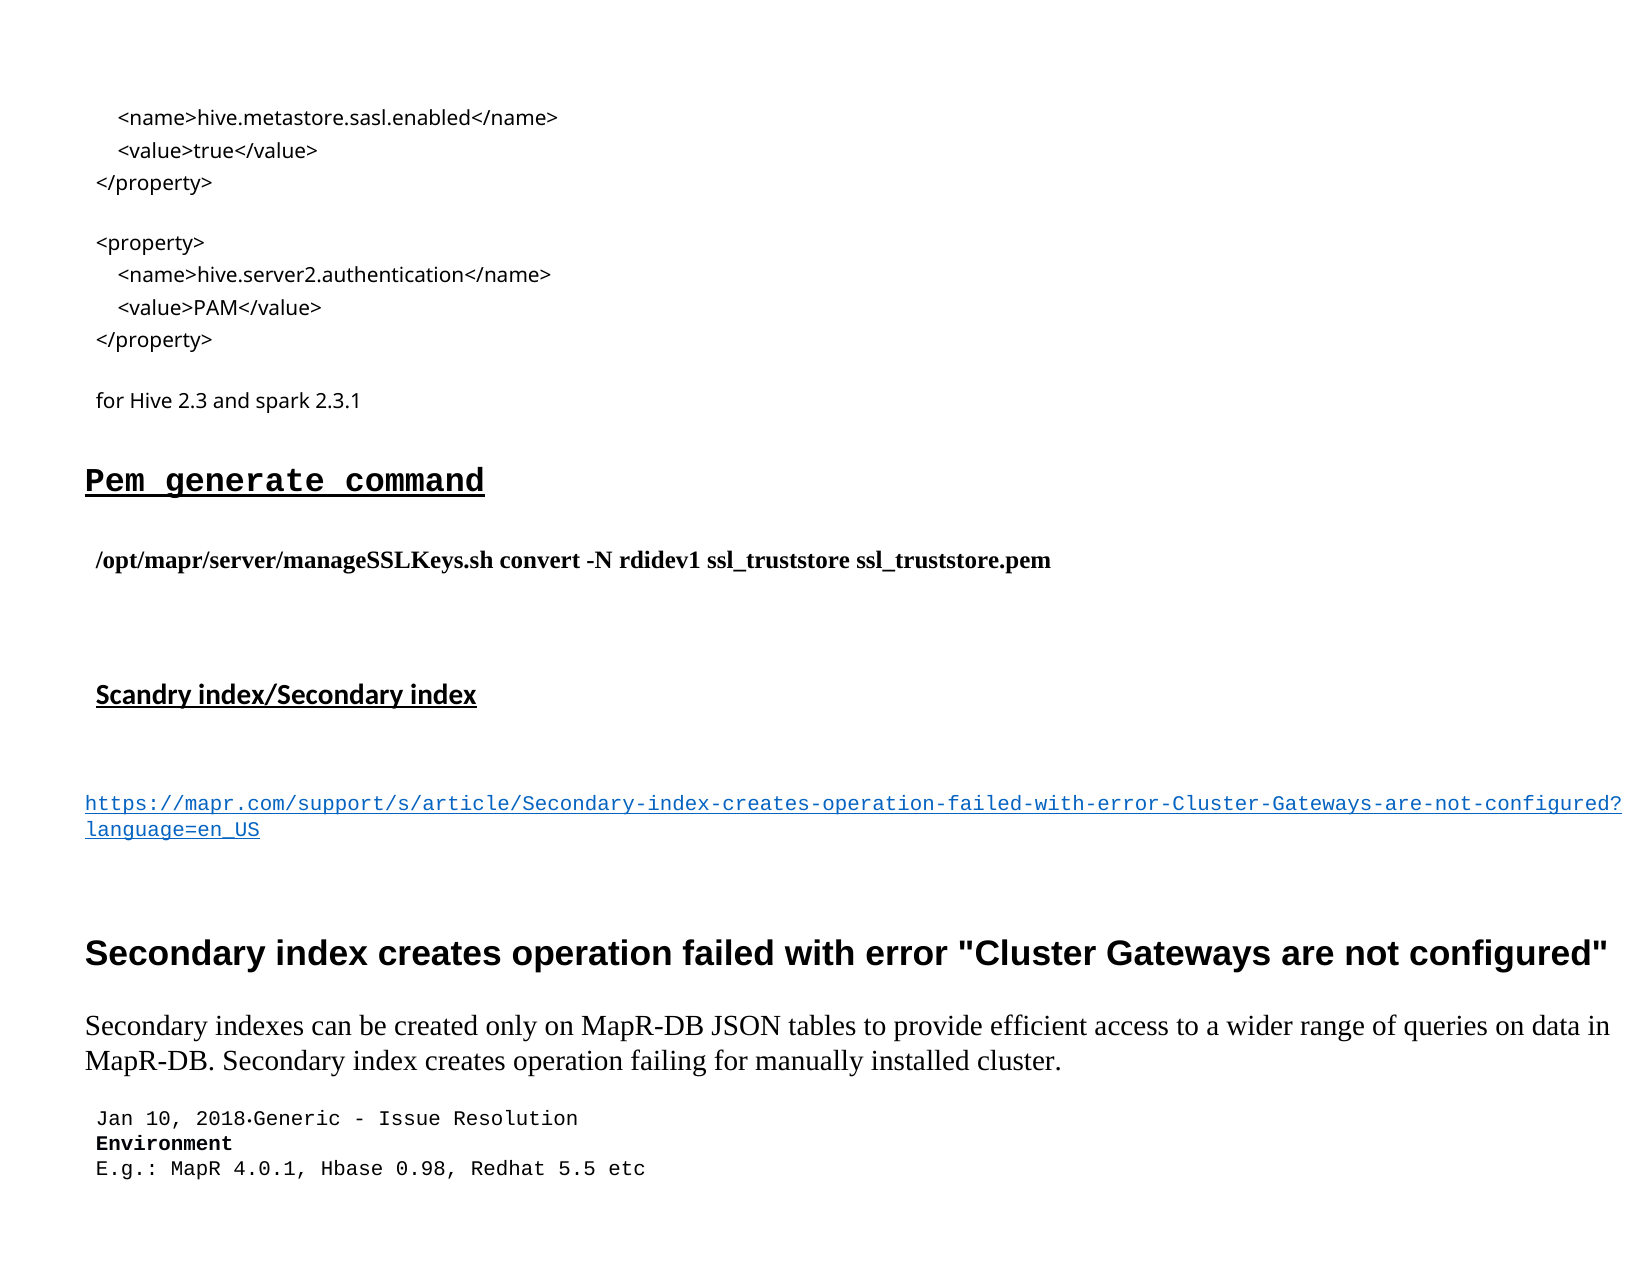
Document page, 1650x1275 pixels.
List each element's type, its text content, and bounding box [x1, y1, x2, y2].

text Jan 10, 2018•Generic - Issue Resolution [96, 1108, 1650, 1132]
text Pem generate command [84, 464, 1650, 502]
text Environment [96, 1133, 1650, 1157]
text </property> [96, 168, 1650, 197]
text for Hive 2.3 and spark 2.3.1 [96, 386, 1650, 414]
text <name>hive.server2.authentication</name> [96, 260, 1650, 289]
text <value>true</value> [96, 136, 1650, 164]
text <value>PAM</value> [96, 293, 1650, 321]
text /opt/mapr/server/manageSSLKeys.sh convert -N rdidev1 ssl_truststore ssl_truststore.pem [96, 545, 1650, 574]
text E.g.: MapR 4.0.1, Hbase 0.98, Redhat 5.5 etc [96, 1158, 1650, 1182]
subtitle Secondary index creates operation failed with error "Cluster Gateways are not configured" [84, 932, 1650, 973]
text <property> [96, 228, 1650, 256]
text </property> [96, 326, 1650, 354]
text Scandry index/Secondary index [96, 676, 1650, 711]
text https://mapr.com/support/s/article/Secondary-index-creates-operation-failed-with-error-Cluster-Gateways-are-not-configured?language=en_US [84, 793, 1650, 842]
text <name>hive.metastore.sasl.enabled</name> [96, 103, 1650, 132]
text Secondary indexes can be created only on MapR-DB JSON tables to provide efficient access to a wider range of queries on data in MapR-DB. Secondary index creates operation failing for manually installed cluster. [84, 1007, 1650, 1077]
